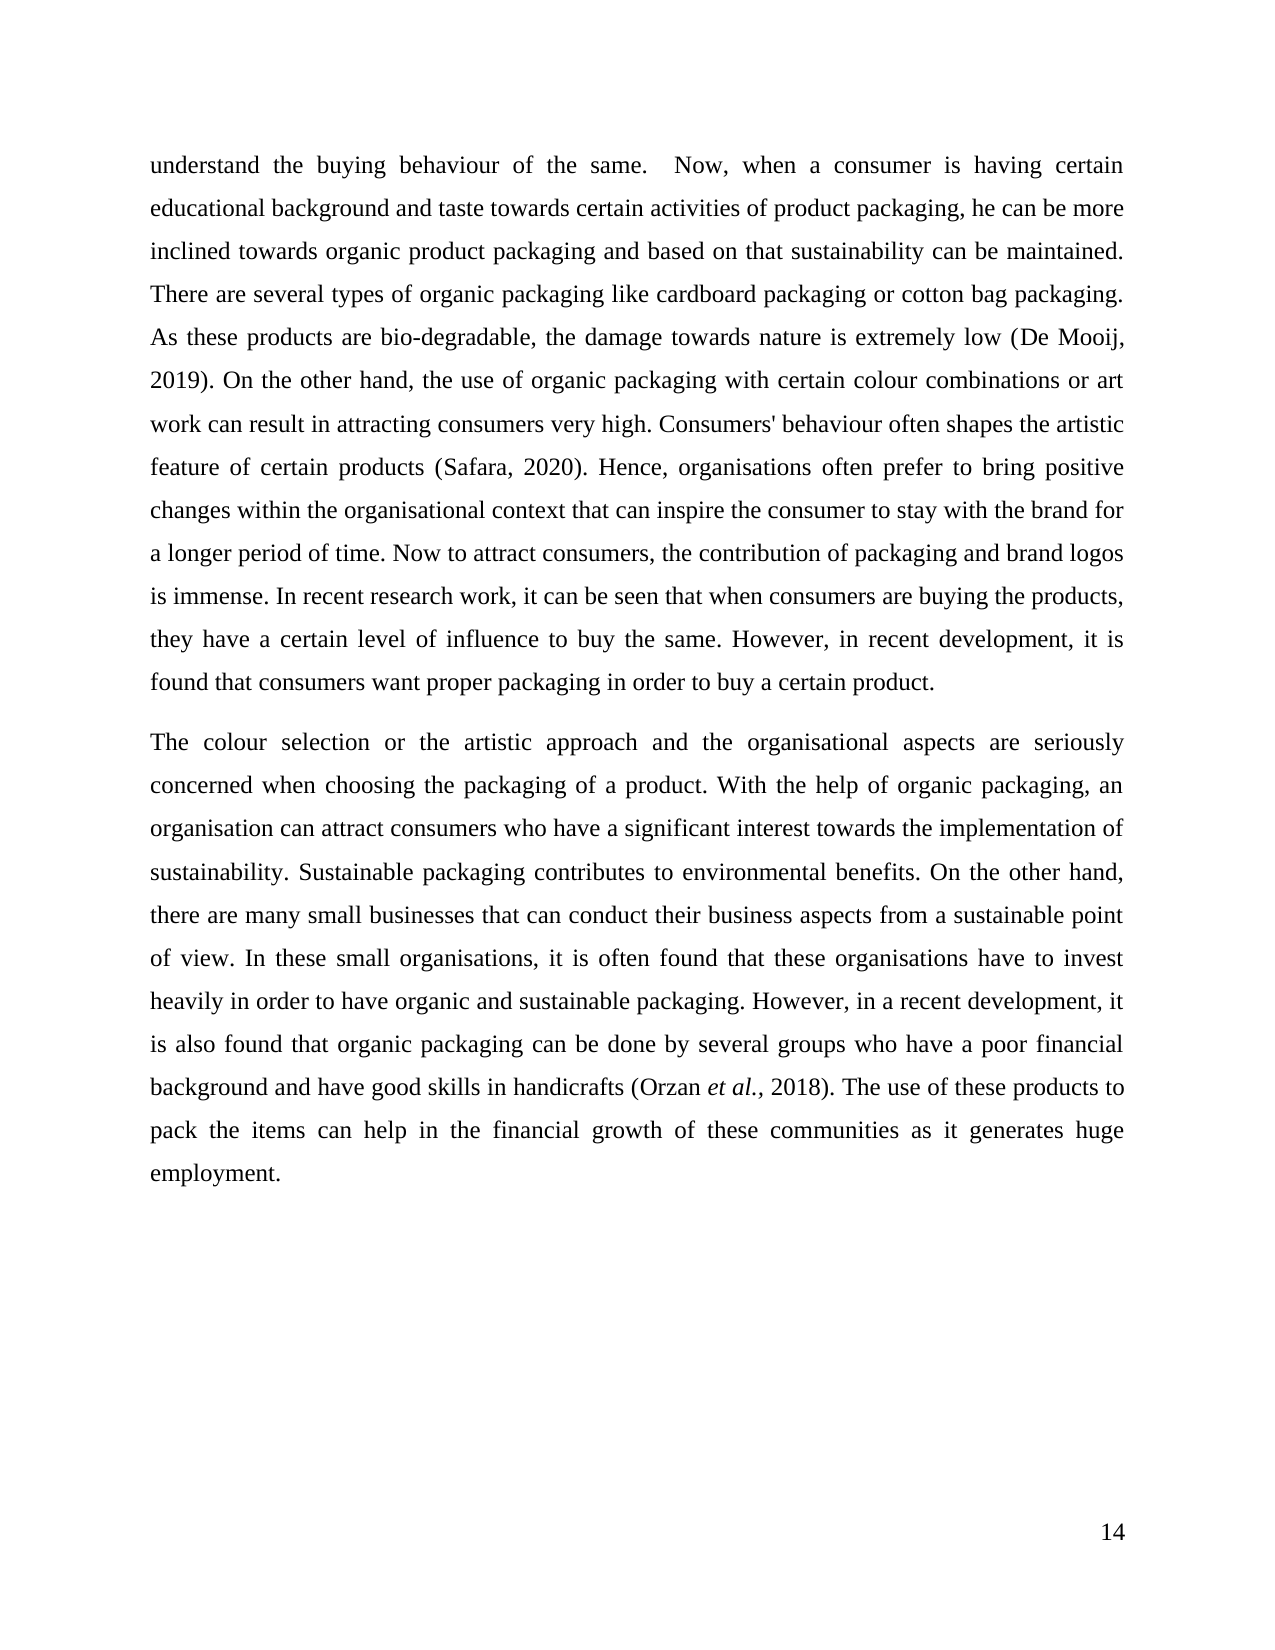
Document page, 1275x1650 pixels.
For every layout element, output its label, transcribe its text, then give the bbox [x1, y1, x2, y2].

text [150, 150, 1125, 696]
text The colour selection or the artistic approach and the organisational aspects are seriously concerned when choosing the packaging of a product. With the help of organic packaging, an organisation can attract consumers who have a significant interest towards the implementation of sustainability. Sustainable packaging contributes to environmental benefits. On the other hand, there are many small businesses that can conduct their business aspects from a sustainable point of view. In these small organisations, it is often found that these organisations have to invest heavily in order to have organic and sustainable packaging. However, in a recent development, it is also found that organic packaging can be done by several groups who have a poor financial background and have good skills in handicrafts (Orzan et al., 2018). The use of these products to pack the items can help in the financial growth of these communities as it generates huge employment. [150, 727, 1125, 1187]
